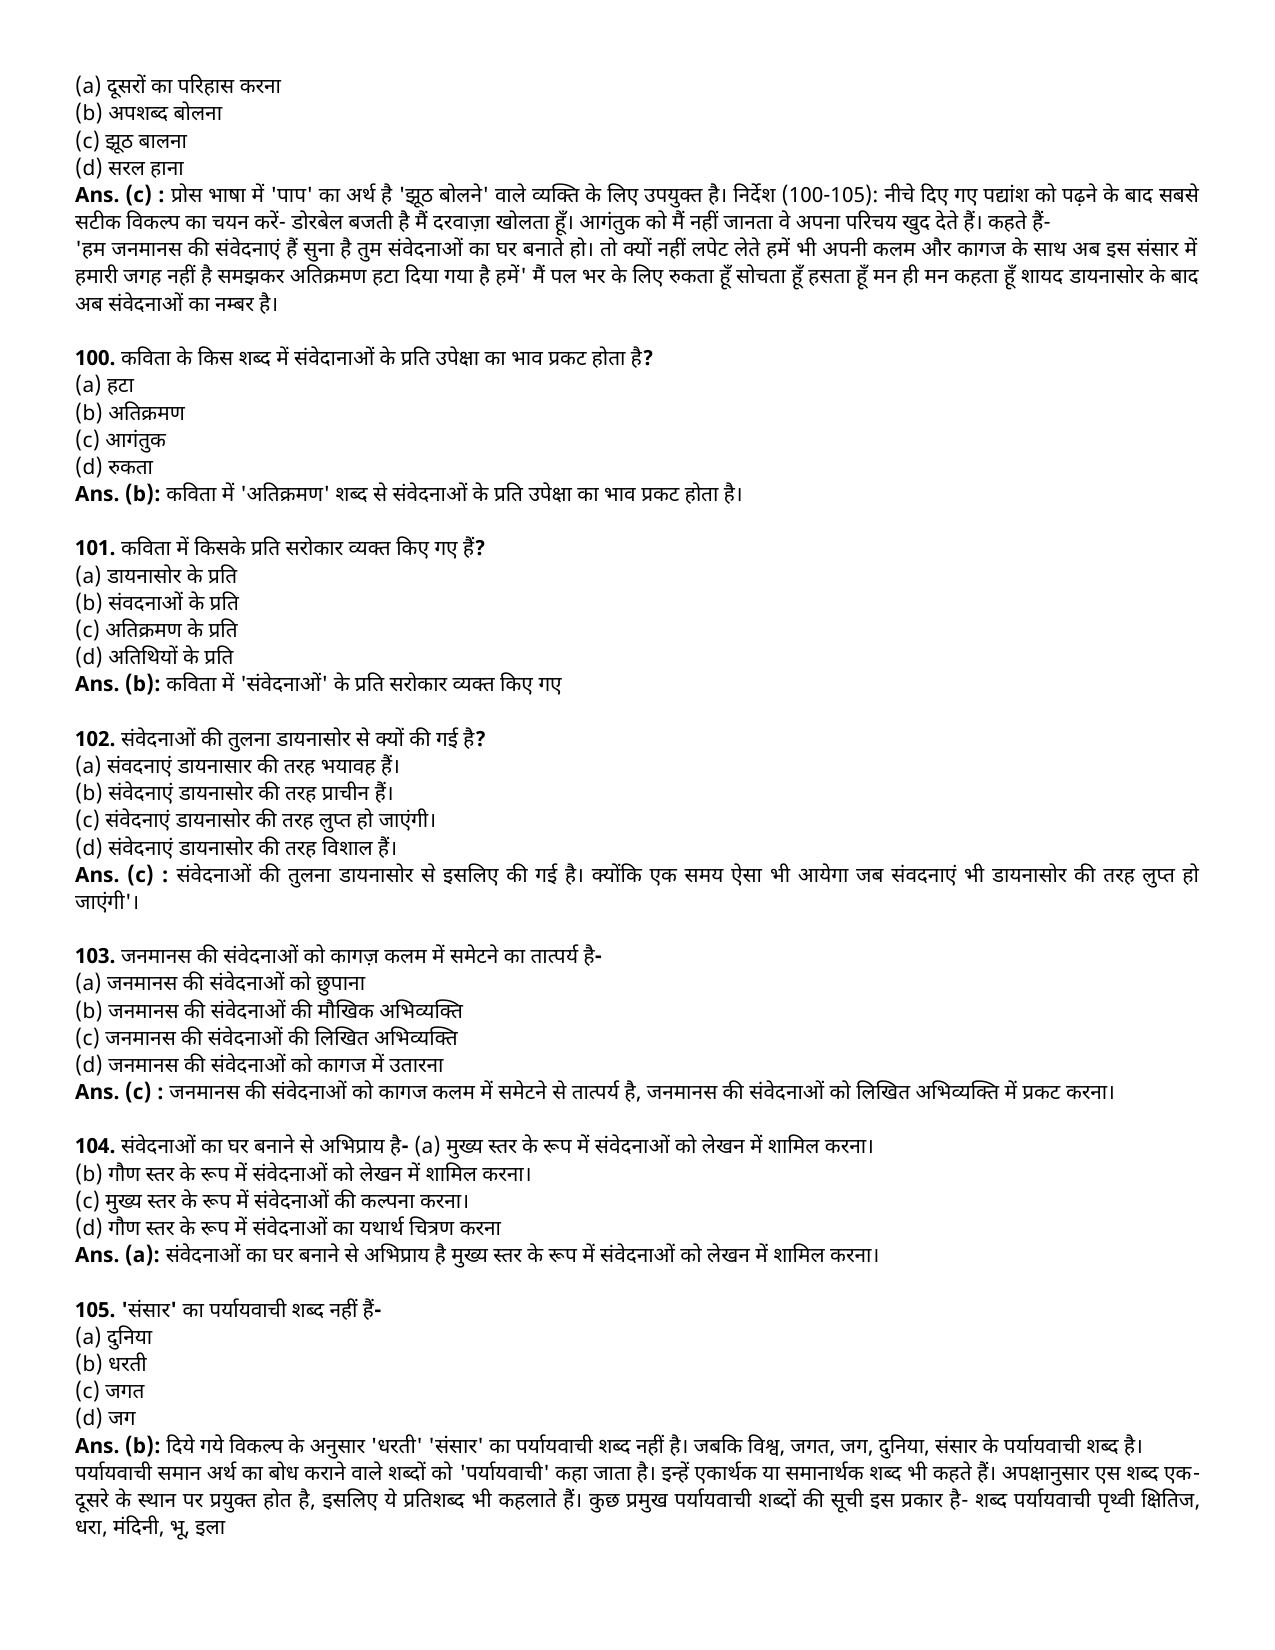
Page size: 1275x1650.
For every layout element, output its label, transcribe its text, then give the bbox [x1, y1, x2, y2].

text (b) धरती [75, 1353, 1200, 1380]
text 103. जनमानस की संवेदनाओं को कागज़ कलम में समेटने का तात्पर्य है- [75, 945, 1200, 972]
text (a) डायनासोर के प्रति [75, 564, 1200, 592]
text (c) झूठ बालना [75, 129, 1200, 157]
text 100. कविता के किस शब्द में संवेदानाओं के प्रति उपेक्षा का भाव प्रकट होता है? [75, 347, 1200, 374]
text (b) अपशब्द बोलना [75, 102, 1200, 129]
text 104. संवेदनाओं का घर बनाने से अभिप्राय है- (a) मुख्य स्तर के रूप में संवेदनाओं को लेखन में शामिल करना। [75, 1135, 1200, 1162]
text 101. कविता में किसके प्रति सरोकार व्यक्त किए गए हैं? [75, 537, 1200, 564]
text पर्यायवाची समान अर्थ का बोध कराने वाले शब्दों को 'पर्यायवाची' कहा जाता है। इन्हें एकार्थक या समानार्थक शब्द भी कहते हैं। अपक्षानुसार एस शब्द एक-दूसरे के स्थान पर प्रयुक्त होत है, इसलिए ये प्रतिशब्द भी कहलाते हैं। कुछ प्रमुख पर्यायवाची शब्दों की सूची इस प्रकार है- शब्द पर्यायवाची पृथ्वी क्षितिज, धरा, मंदिनी, भू, इला [75, 1462, 1200, 1543]
text (a) हटा [75, 374, 1200, 401]
text (c) अतिक्रमण के प्रति [75, 619, 1200, 646]
text (b) संवेदनाएं डायनासोर की तरह प्राचीन हैं। [75, 782, 1200, 809]
text (a) संवदनाएं डायनासार की तरह भयावह हैं। [75, 755, 1200, 782]
text 'हम जनमानस की संवेदनाएं हैं सुना है तुम संवेदनाओं का घर बनाते हो। तो क्यों नहीं लपेट लेते हमें भी अपनी कलम और कागज के साथ अब इस संसार में हमारी जगह नहीं है समझकर अतिक्रमण हटा दिया गया है हमें' मैं पल भर के लिए रुकता हूँ सोचता हूँ हसता हूँ मन ही मन कहता हूँ शायद डायनासोर के बाद अब संवेदनाओं का नम्बर है। [75, 238, 1200, 320]
text (a) दूसरों का परिहास करना [75, 75, 1200, 102]
text 102. संवेदनाओं की तुलना डायनासोर से क्यों की गई है? [75, 727, 1200, 755]
text (b) गौण स्तर के रूप में संवेदनाओं को लेखन में शामिल करना। [75, 1162, 1200, 1190]
text (b) संवदनाओं के प्रति [75, 592, 1200, 619]
text (c) संवेदनाएं डायनासोर की तरह लुप्त हो जाएंगी। [75, 809, 1200, 836]
text (d) जग [75, 1407, 1200, 1434]
text (d) सरल हाना [75, 157, 1200, 184]
text (d) रुकता [75, 456, 1200, 483]
text Ans. (c) : संवेदनाओं की तुलना डायनासोर से इसलिए की गई है। क्योंकि एक समय ऐसा भी आयेगा जब संवदनाएं भी डायनासोर की तरह लुप्त हो जाएंगी'। [75, 863, 1200, 918]
text Ans. (c) : प्रोस भाषा में 'पाप' का अर्थ है 'झूठ बोलने' वाले व्यक्ति के लिए उपयुक्त है। निर्देश (100-105): नीचे दिए गए पद्यांश को पढ़ने के बाद सबसे सटीक विकल्प का चयन करें- डोरबेल बजती है मैं दरवाज़ा खोलता हूँ। आगंतुक को मैं नहीं जानता वे अपना परिचय खुद देते हैं। कहते हैं- [75, 184, 1200, 238]
text (b) अतिक्रमण [75, 401, 1200, 428]
text (d) संवेदनाएं डायनासोर की तरह विशाल हैं। [75, 836, 1200, 863]
text (c) जगत [75, 1380, 1200, 1407]
text Ans. (b): कविता में 'अतिक्रमण' शब्द से संवेदनाओं के प्रति उपेक्षा का भाव प्रकट होता है। [75, 483, 1200, 510]
text Ans. (c) : जनमानस की संवेदनाओं को कागज कलम में समेटने से तात्पर्य है, जनमानस की संवेदनाओं को लिखित अभिव्यक्ति में प्रकट करना। [75, 1081, 1200, 1108]
text (c) आगंतुक [75, 428, 1200, 456]
text (b) जनमानस की संवेदनाओं की मौखिक अभिव्यक्ति [75, 999, 1200, 1027]
text (a) दुनिया [75, 1326, 1200, 1353]
text (d) जनमानस की संवेदनाओं को कागज में उतारना [75, 1054, 1200, 1081]
text Ans. (b): दिये गये विकल्प के अनुसार 'धरती' 'संसार' का पर्यायवाची शब्द नहीं है। जबकि विश्व, जगत, जग, दुनिया, संसार के पर्यायवाची शब्द है। [75, 1434, 1200, 1462]
text (a) जनमानस की संवेदनाओं को छुपाना [75, 972, 1200, 999]
text (c) जनमानस की संवेदनाओं की लिखित अभिव्यक्ति [75, 1027, 1200, 1054]
text 105. 'संसार' का पर्यायवाची शब्द नहीं हैं- [75, 1298, 1200, 1326]
text Ans. (b): कविता में 'संवेदनाओं' के प्रति सरोकार व्यक्त किए गए [75, 673, 1200, 700]
text Ans. (a): संवेदनाओं का घर बनाने से अभिप्राय है मुख्य स्तर के रूप में संवेदनाओं को लेखन में शामिल करना। [75, 1244, 1200, 1271]
text (d) अतिथियों के प्रति [75, 646, 1200, 673]
text (d) गौण स्तर के रूप में संवेदनाओं का यथार्थ चित्रण करना [75, 1217, 1200, 1244]
text (c) मुख्य स्तर के रूप में संवेदनाओं की कल्पना करना। [75, 1190, 1200, 1217]
